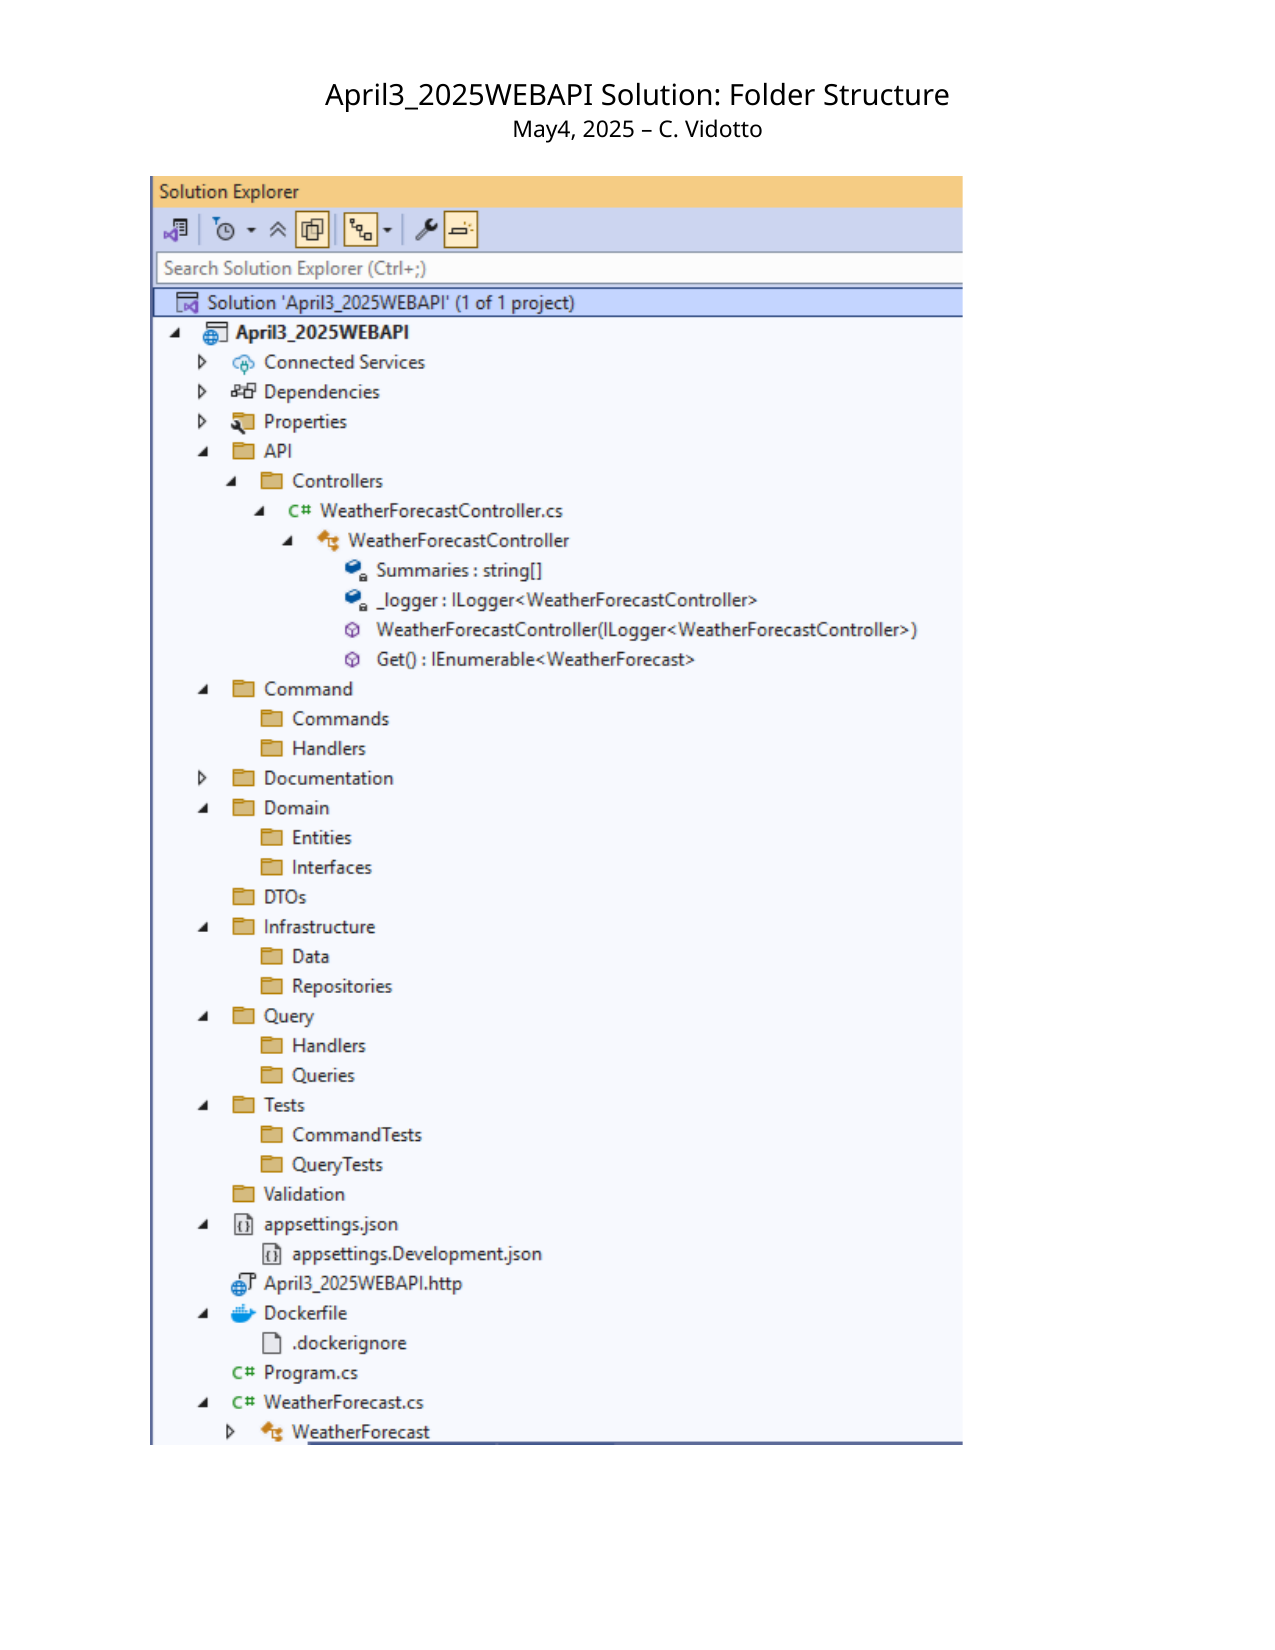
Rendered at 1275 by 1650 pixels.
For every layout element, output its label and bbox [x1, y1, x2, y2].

picture [150, 176, 963, 1445]
